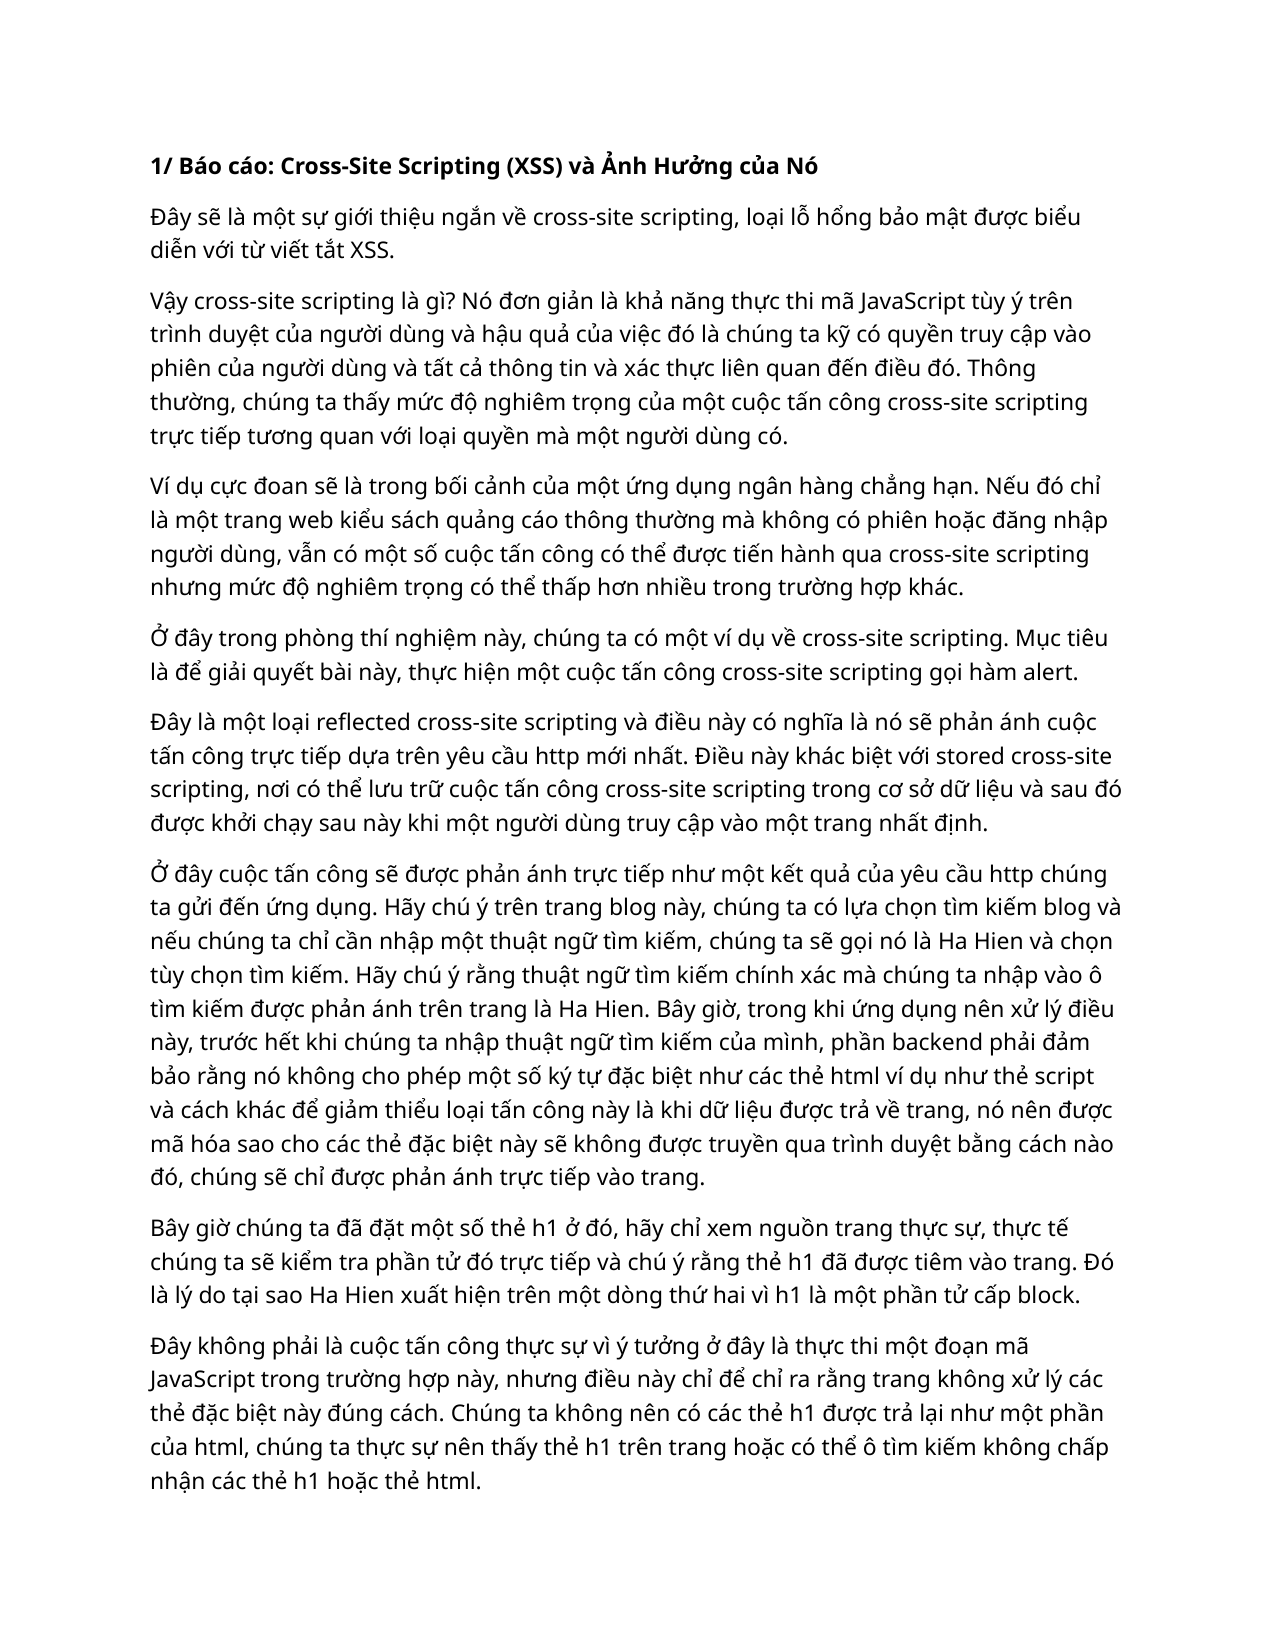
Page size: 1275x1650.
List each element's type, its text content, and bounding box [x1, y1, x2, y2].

text Bây giờ chúng ta đã đặt một số thẻ h1 ở đó, hãy chỉ xem nguồn trang thực sự, thực tế chúng ta sẽ kiểm tra phần tử đó trực tiếp và chú ý rằng thẻ h1 đã được tiêm vào trang. Đó là lý do tại sao Ha Hien xuất hiện trên một dòng thứ hai vì h1 là một phần tử cấp block. [150, 1212, 1125, 1310]
text Ví dụ cực đoan sẽ là trong bối cảnh của một ứng dụng ngân hàng chẳng hạn. Nếu đó chỉ là một trang web kiểu sách quảng cáo thông thường mà không có phiên hoặc đăng nhập người dùng, vẫn có một số cuộc tấn công có thể được tiến hành qua cross-site scripting nhưng mức độ nghiêm trọng có thể thấp hơn nhiều trong trường hợp khác. [150, 470, 1125, 602]
text Ở đây trong phòng thí nghiệm này, chúng ta có một ví dụ về cross-site scripting. Mục tiêu là để giải quyết bài này, thực hiện một cuộc tấn công cross-site scripting gọi hàm alert. [150, 622, 1125, 687]
text Vậy cross-site scripting là gì? Nó đơn giản là khả năng thực thi mã JavaScript tùy ý trên trình duyệt của người dùng và hậu quả của việc đó là chúng ta kỹ có quyền truy cập vào phiên của người dùng và tất cả thông tin và xác thực liên quan đến điều đó. Thông thường, chúng ta thấy mức độ nghiêm trọng của một cuộc tấn công cross-site scripting trực tiếp tương quan với loại quyền mà một người dùng có. [150, 284, 1125, 451]
text Đây là một loại reflected cross-site scripting và điều này có nghĩa là nó sẽ phản ánh cuộc tấn công trực tiếp dựa trên yêu cầu http mới nhất. Điều này khác biệt với stored cross-site scripting, nơi có thể lưu trữ cuộc tấn công cross-site scripting trong cơ sở dữ liệu và sau đó được khởi chạy sau này khi một người dùng truy cập vào một trang nhất định. [150, 706, 1125, 838]
text Ở đây cuộc tấn công sẽ được phản ánh trực tiếp như một kết quả của yêu cầu http chúng ta gửi đến ứng dụng. Hãy chú ý trên trang blog này, chúng ta có lựa chọn tìm kiếm blog và nếu chúng ta chỉ cần nhập một thuật ngữ tìm kiếm, chúng ta sẽ gọi nó là Ha Hien và chọn tùy chọn tìm kiếm. Hãy chú ý rằng thuật ngữ tìm kiếm chính xác mà chúng ta nhập vào ô tìm kiếm được phản ánh trên trang là Ha Hien. Bây giờ, trong khi ứng dụng nên xử lý điều này, trước hết khi chúng ta nhập thuật ngữ tìm kiếm của mình, phần backend phải đảm bảo rằng nó không cho phép một số ký tự đặc biệt như các thẻ html ví dụ như thẻ script và cách khác để giảm thiểu loại tấn công này là khi dữ liệu được trả về trang, nó nên được mã hóa sao cho các thẻ đặc biệt này sẽ không được truyền qua trình duyệt bằng cách nào đó, chúng sẽ chỉ được phản ánh trực tiếp vào trang. [150, 857, 1125, 1192]
text 1/ Báo cáo: Cross-Site Scripting (XSS) và Ảnh Hưởng của Nó [150, 150, 1125, 181]
text Đây sẽ là một sự giới thiệu ngắn về cross-site scripting, loại lỗ hổng bảo mật được biểu diễn với từ viết tắt XSS. [150, 200, 1125, 265]
text Đây không phải là cuộc tấn công thực sự vì ý tưởng ở đây là thực thi một đoạn mã JavaScript trong trường hợp này, nhưng điều này chỉ để chỉ ra rằng trang không xử lý các thẻ đặc biệt này đúng cách. Chúng ta không nên có các thẻ h1 được trả lại như một phần của html, chúng ta thực sự nên thấy thẻ h1 trên trang hoặc có thể ô tìm kiếm không chấp nhận các thẻ h1 hoặc thẻ html. [150, 1329, 1125, 1496]
